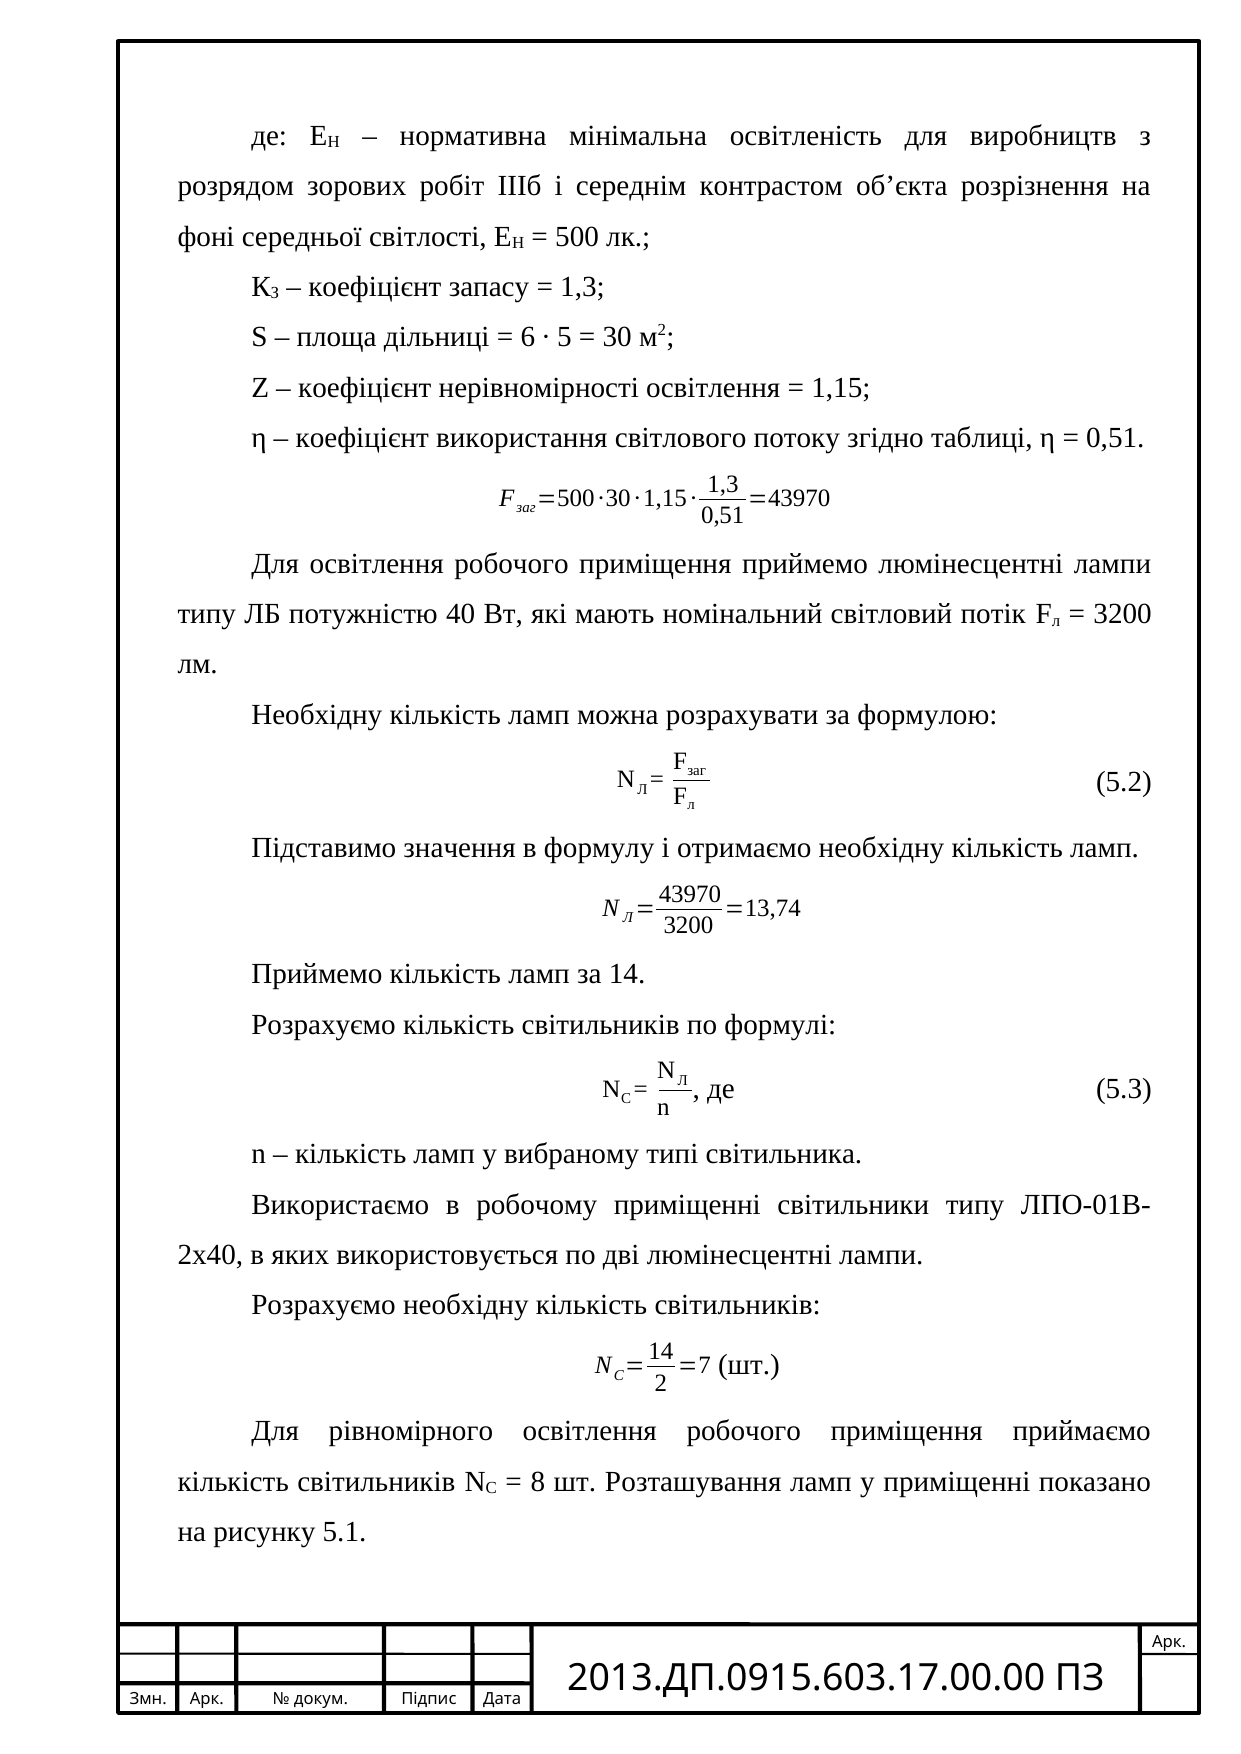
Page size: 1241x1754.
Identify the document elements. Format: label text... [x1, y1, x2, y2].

text Підставимо значення в формулу і отримаємо необхідну кількість ламп. [177, 830, 1152, 864]
text де: ЕН – нормативна мінімальна освітленість для виробництв з розрядом зорових робіт ІІІб і середнім контрастом об’єкта розрізнення на фоні середньої світлості, ЕН = 500 лк.; [177, 118, 1152, 252]
text Необхідну кількість ламп можна розрахувати за формулою: [177, 697, 1152, 731]
text Для освітлення робочого приміщення приймемо люмінесцентні лампи типу ЛБ потужністю 40 Вт, які мають номінальний світловий потік Fл = 3200 лм. [177, 546, 1152, 680]
text (5.2) [177, 747, 1152, 814]
text , де (5.3) [177, 1057, 1152, 1120]
text Розрахуємо необхідну кількість світильників: [177, 1287, 1152, 1321]
text Використаємо в робочому приміщенні світильники типу ЛПО-01В-2x40, в яких використовується по дві люмінесцентні лампи. [177, 1187, 1152, 1271]
text Для рівномірного освітлення робочого приміщення приймаємо кількість світильників NС = 8 шт. Розташування ламп у приміщенні показано на рисунку 5.1. [177, 1413, 1152, 1548]
text S – площа дільниці = 6 ∙ 5 = 30 м2; [177, 319, 1152, 353]
text КЗ – коефіцієнт запасу = 1,3; [177, 269, 1152, 303]
text Z – коефіцієнт нерівномірності освітлення = 1,15; [177, 370, 1152, 403]
text η – коефіцієнт використання світлового потоку згідно таблиці, η = 0,51. [177, 420, 1152, 453]
text Приймемо кількість ламп за 14. [177, 956, 1152, 990]
text n – кількість ламп у вибраному типі світильника. [177, 1137, 1152, 1170]
text (шт.) [177, 1338, 1152, 1397]
text Розрахуємо кількість світильників по формулі: [177, 1007, 1152, 1040]
